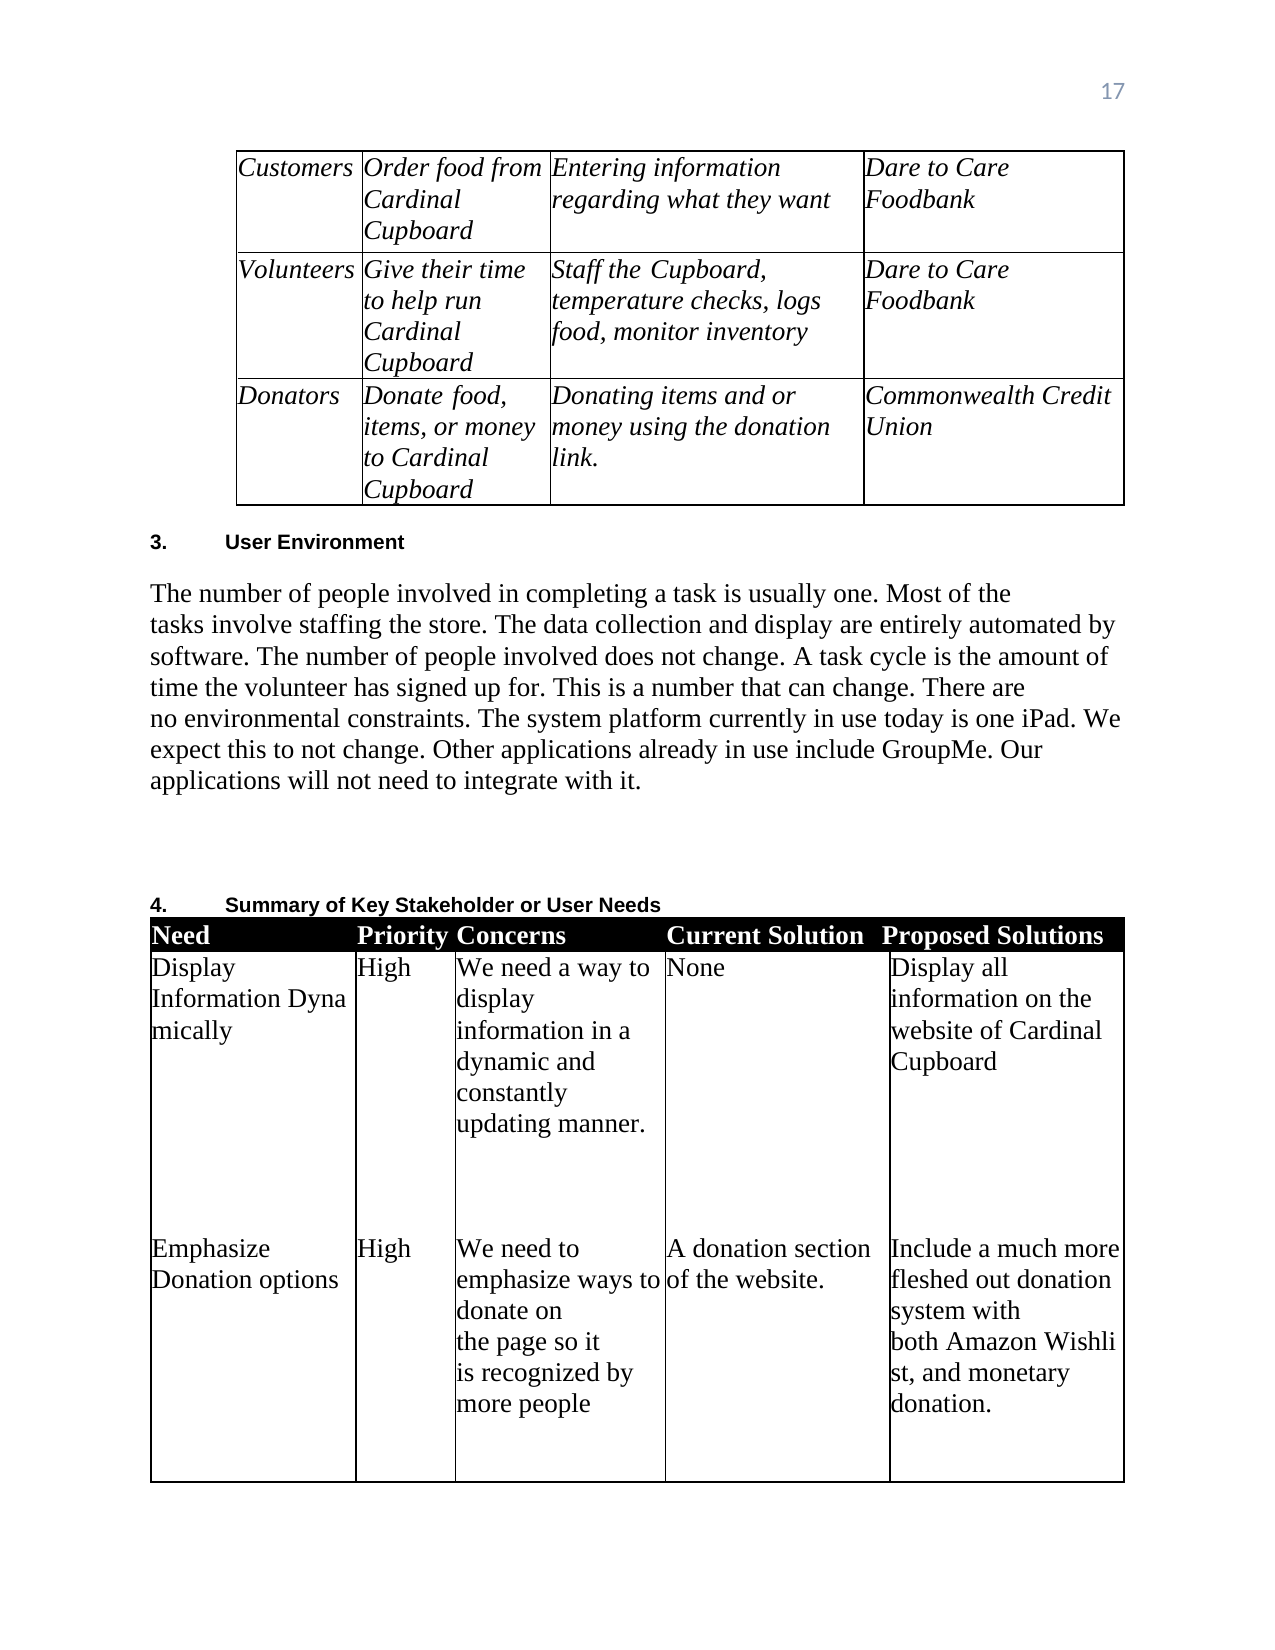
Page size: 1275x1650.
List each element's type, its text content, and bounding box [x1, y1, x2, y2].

table_cell Staff the Cupboard, temperature checks, logs food, monitor inventory [551, 253, 863, 378]
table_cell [357, 952, 455, 1481]
table_header Need [152, 919, 355, 950]
table_cell Donating items and or money using the donation link. [551, 379, 863, 504]
table_cell Entering information regarding what they want [551, 152, 863, 252]
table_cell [666, 952, 889, 1481]
table_cell Donate food, items, or money to Cardinal Cupboard [363, 379, 550, 504]
table_cell Order food from Cardinal Cupboard [363, 152, 550, 252]
table_cell Dare to Care Foodbank [865, 253, 1123, 378]
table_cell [152, 952, 355, 1481]
table_cell Commonwealth Credit Union [865, 379, 1123, 504]
table_cell Donators [237, 379, 362, 504]
table_cell Give their time to help run Cardinal Cupboard [363, 253, 550, 378]
table_cell Volunteers [237, 253, 362, 378]
table_header Concerns [456, 919, 665, 950]
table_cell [456, 952, 665, 1481]
table_header Proposed Solutions [882, 919, 1123, 950]
list Summary of Key Stakeholder or User Needs [150, 893, 1125, 917]
table_header Priority [357, 919, 455, 950]
table_cell Dare to Care Foodbank [865, 152, 1123, 252]
table_cell Customers [237, 152, 362, 252]
text The number of people involved in completing a task is usually one. Most of the tasks involve staffing the store. The data collection and display are entirely automated by software. The number of people involved does not change. A task cycle is the amount of time the volunteer has signed up for. This is a number that can change. There are no environmental constraints. The system platform currently in use today is one iPad. We expect this to not change. Other applications already in use include GroupMe. Our applications will not need to integrate with it. [150, 577, 1125, 796]
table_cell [891, 952, 1123, 1481]
table_header Current Solution [666, 919, 880, 950]
list User Environment [150, 529, 1125, 553]
